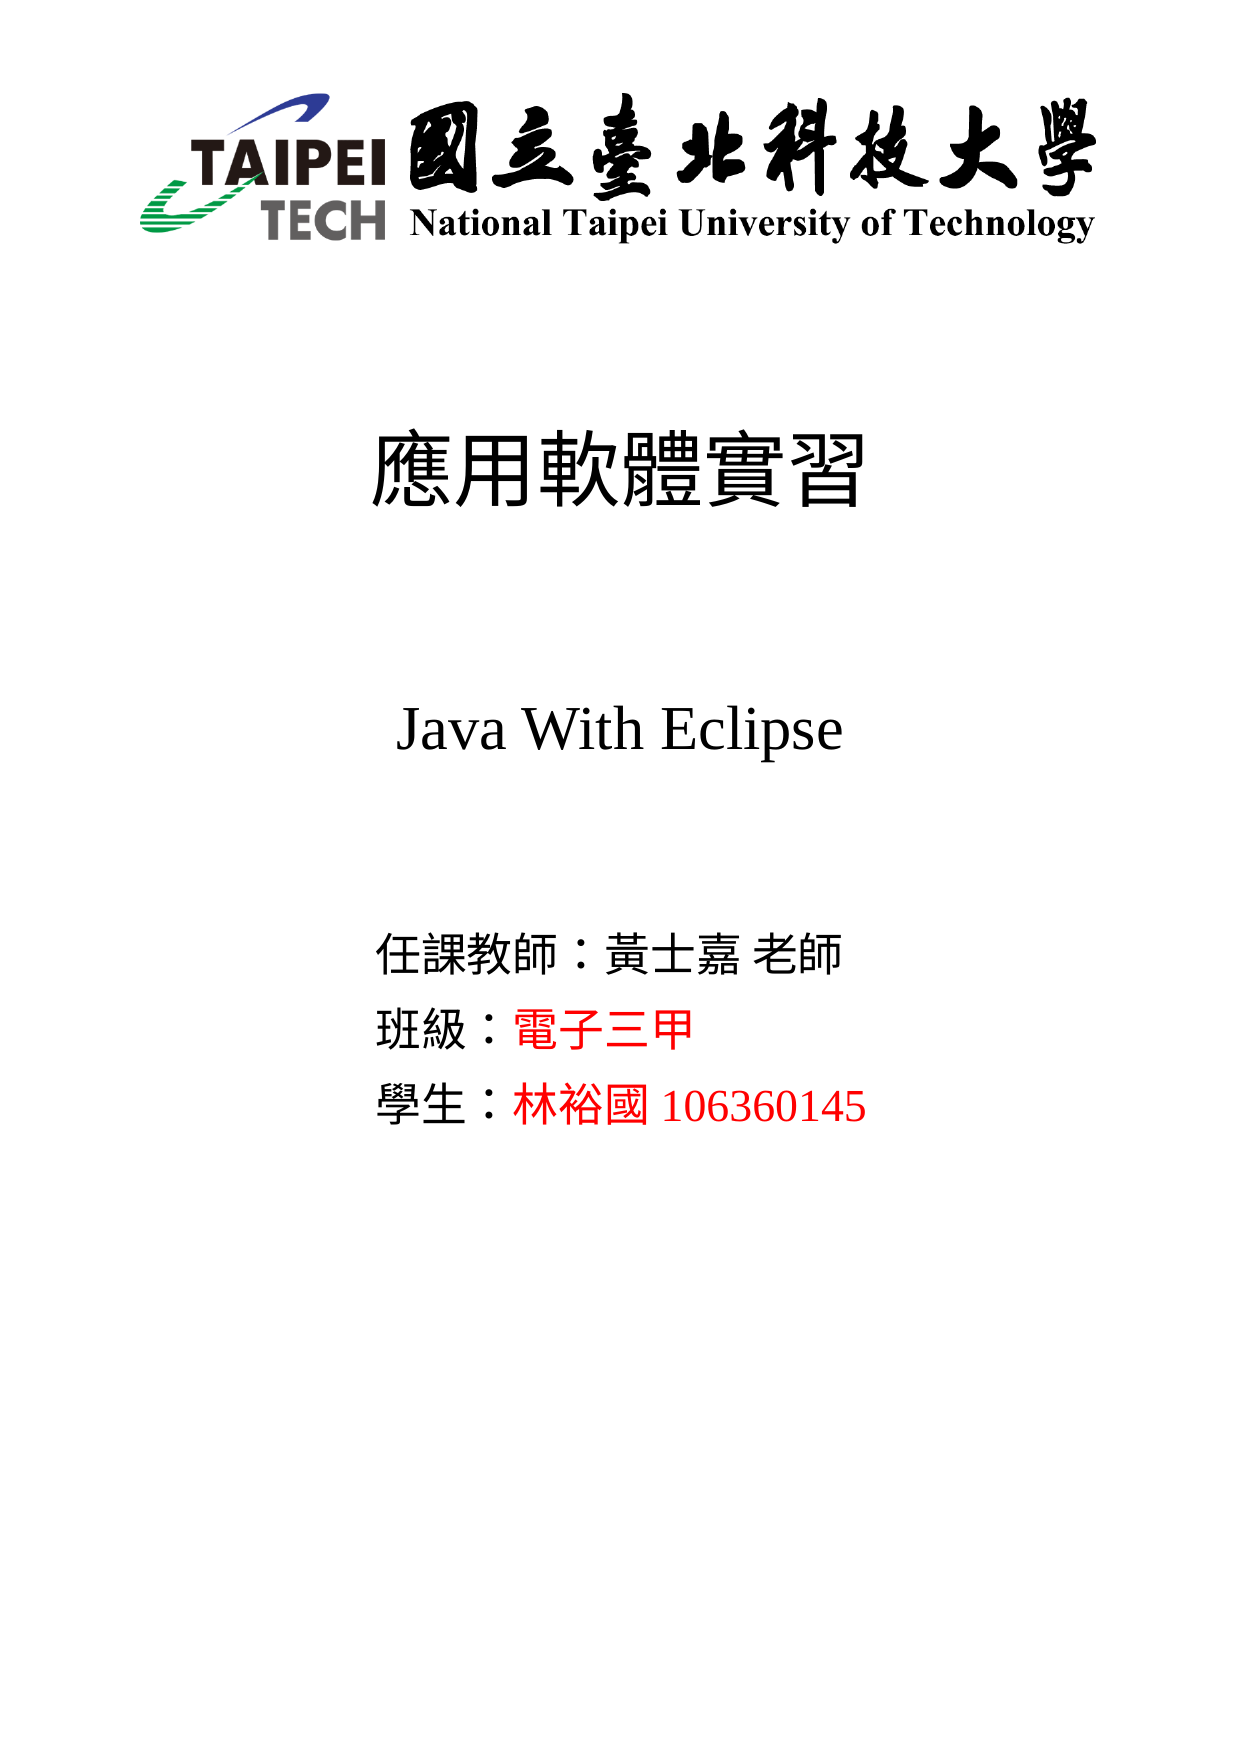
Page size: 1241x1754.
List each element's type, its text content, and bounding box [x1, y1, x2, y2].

text 任課教師：黃士嘉 老師 [325, 914, 1165, 989]
text Java With Eclipse [75, 689, 1165, 764]
picture [132, 89, 1108, 247]
text 班級：電子三甲 [325, 989, 1165, 1064]
text 學生：林裕國 106360145 [325, 1064, 1165, 1139]
text 應用軟體實習 [75, 389, 1165, 539]
